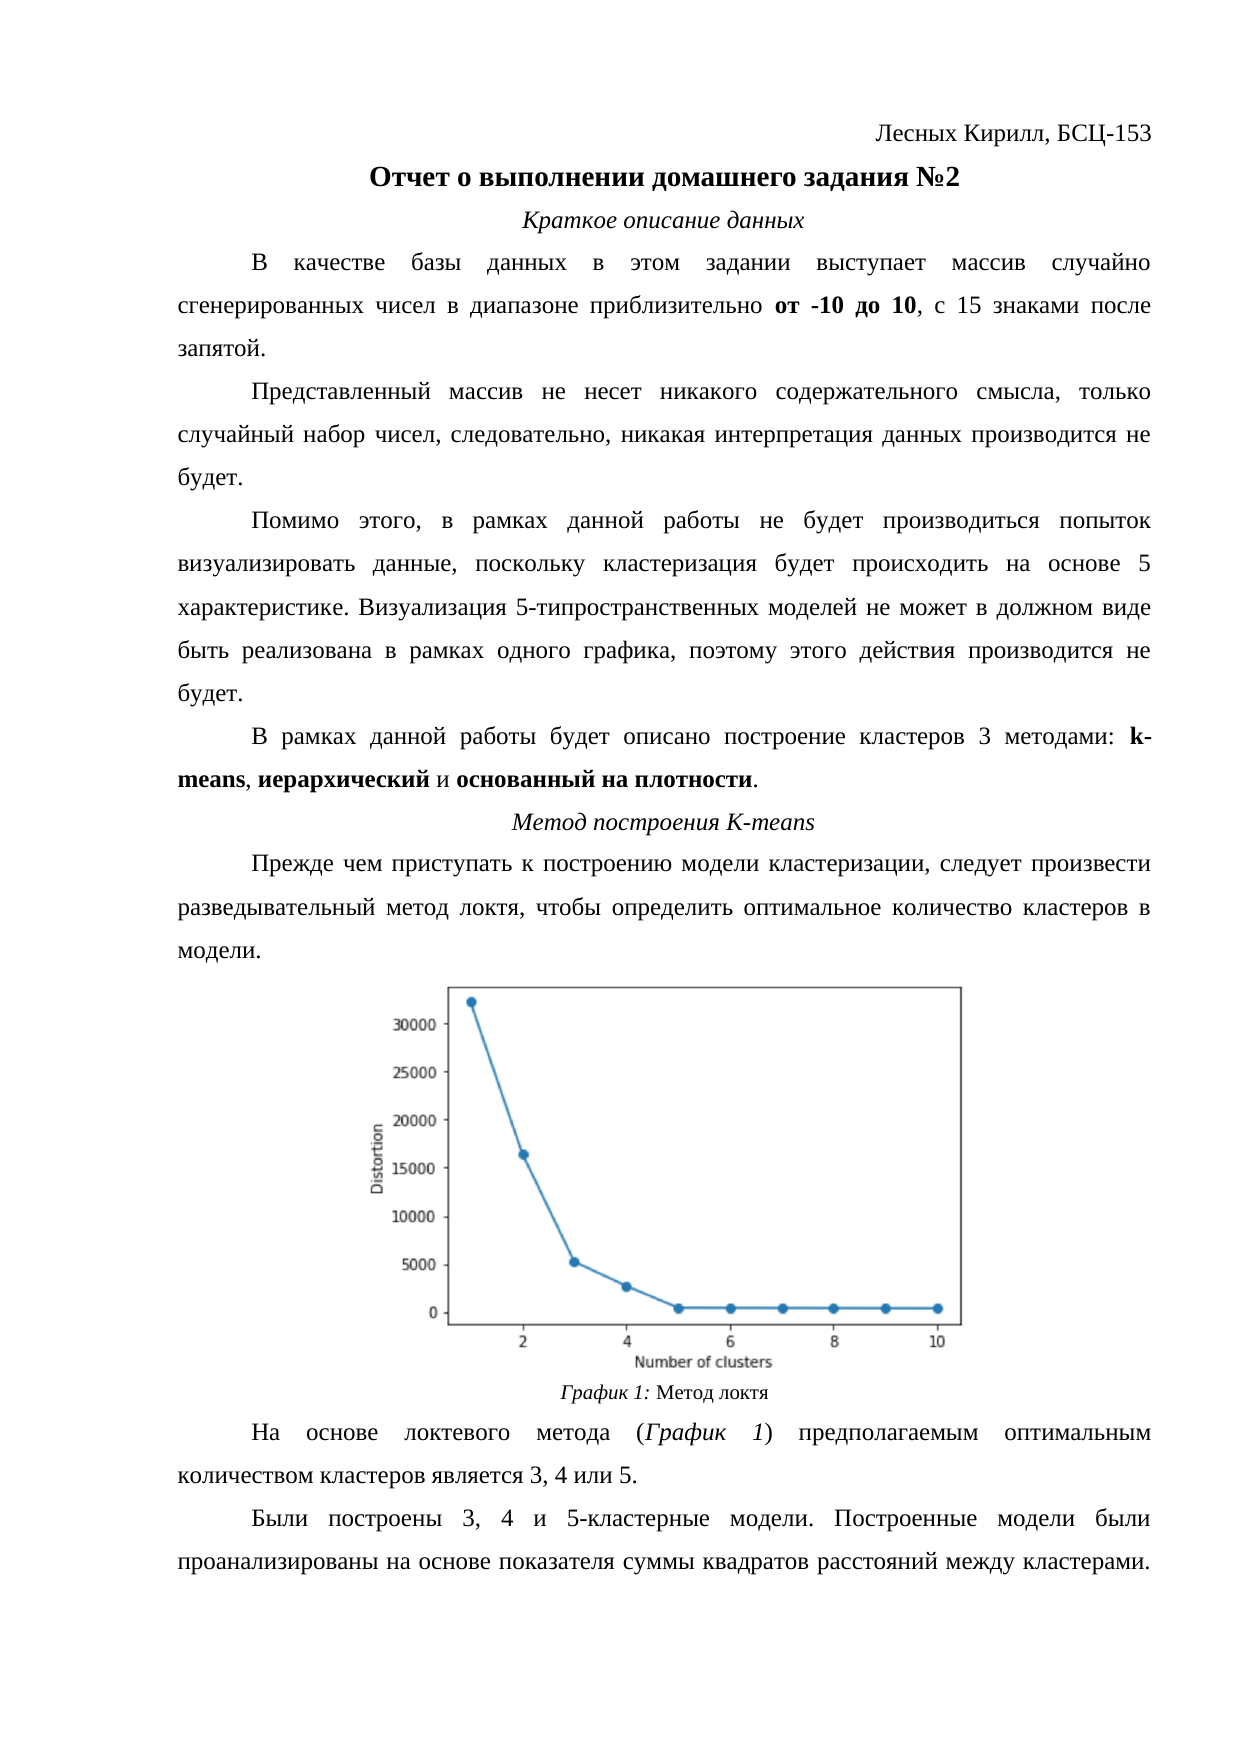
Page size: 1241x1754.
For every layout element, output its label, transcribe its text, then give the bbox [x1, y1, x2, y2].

text Лесных Кирилл, БСЦ-153 [177, 118, 1152, 147]
subtitle Краткое описание данных [177, 205, 1152, 234]
text Прежде чем приступать к построению модели кластеризации, следует произвести разведывательный метод локтя, чтобы определить оптимальное количество кластеров в модели. [177, 848, 1152, 963]
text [177, 1503, 1152, 1575]
subtitle Метод построения K-means [177, 807, 1152, 836]
text Представленный массив не несет никакого содержательного смысла, только случайный набор чисел, следовательно, никакая интерпретация данных производится не будет. [177, 376, 1152, 491]
text В качестве базы данных в этом задании выступает массив случайно сгенерированных чисел в диапазоне приблизительно от -10 до 10, с 15 знаками после запятой. [177, 247, 1152, 362]
picture [348, 977, 981, 1381]
text График 1: Метод локтя [177, 1380, 1152, 1404]
text Помимо этого, в рамках данной работы не будет производиться попыток визуализировать данные, поскольку кластеризация будет происходить на основе 5 характеристике. Визуализация 5-типространственных моделей не может в должном виде быть реализована в рамках одного графика, поэтому этого действия производится не будет. [177, 505, 1152, 707]
subtitle Отчет о выполнении домашнего задания №2 [177, 159, 1152, 193]
text В рамках данной работы будет описано построение кластеров 3 методами: k-means, иерархический и основанный на плотности. [177, 721, 1152, 793]
text На основе локтевого метода (График 1) предполагаемым оптимальным количеством кластеров является 3, 4 или 5. [177, 1417, 1152, 1489]
